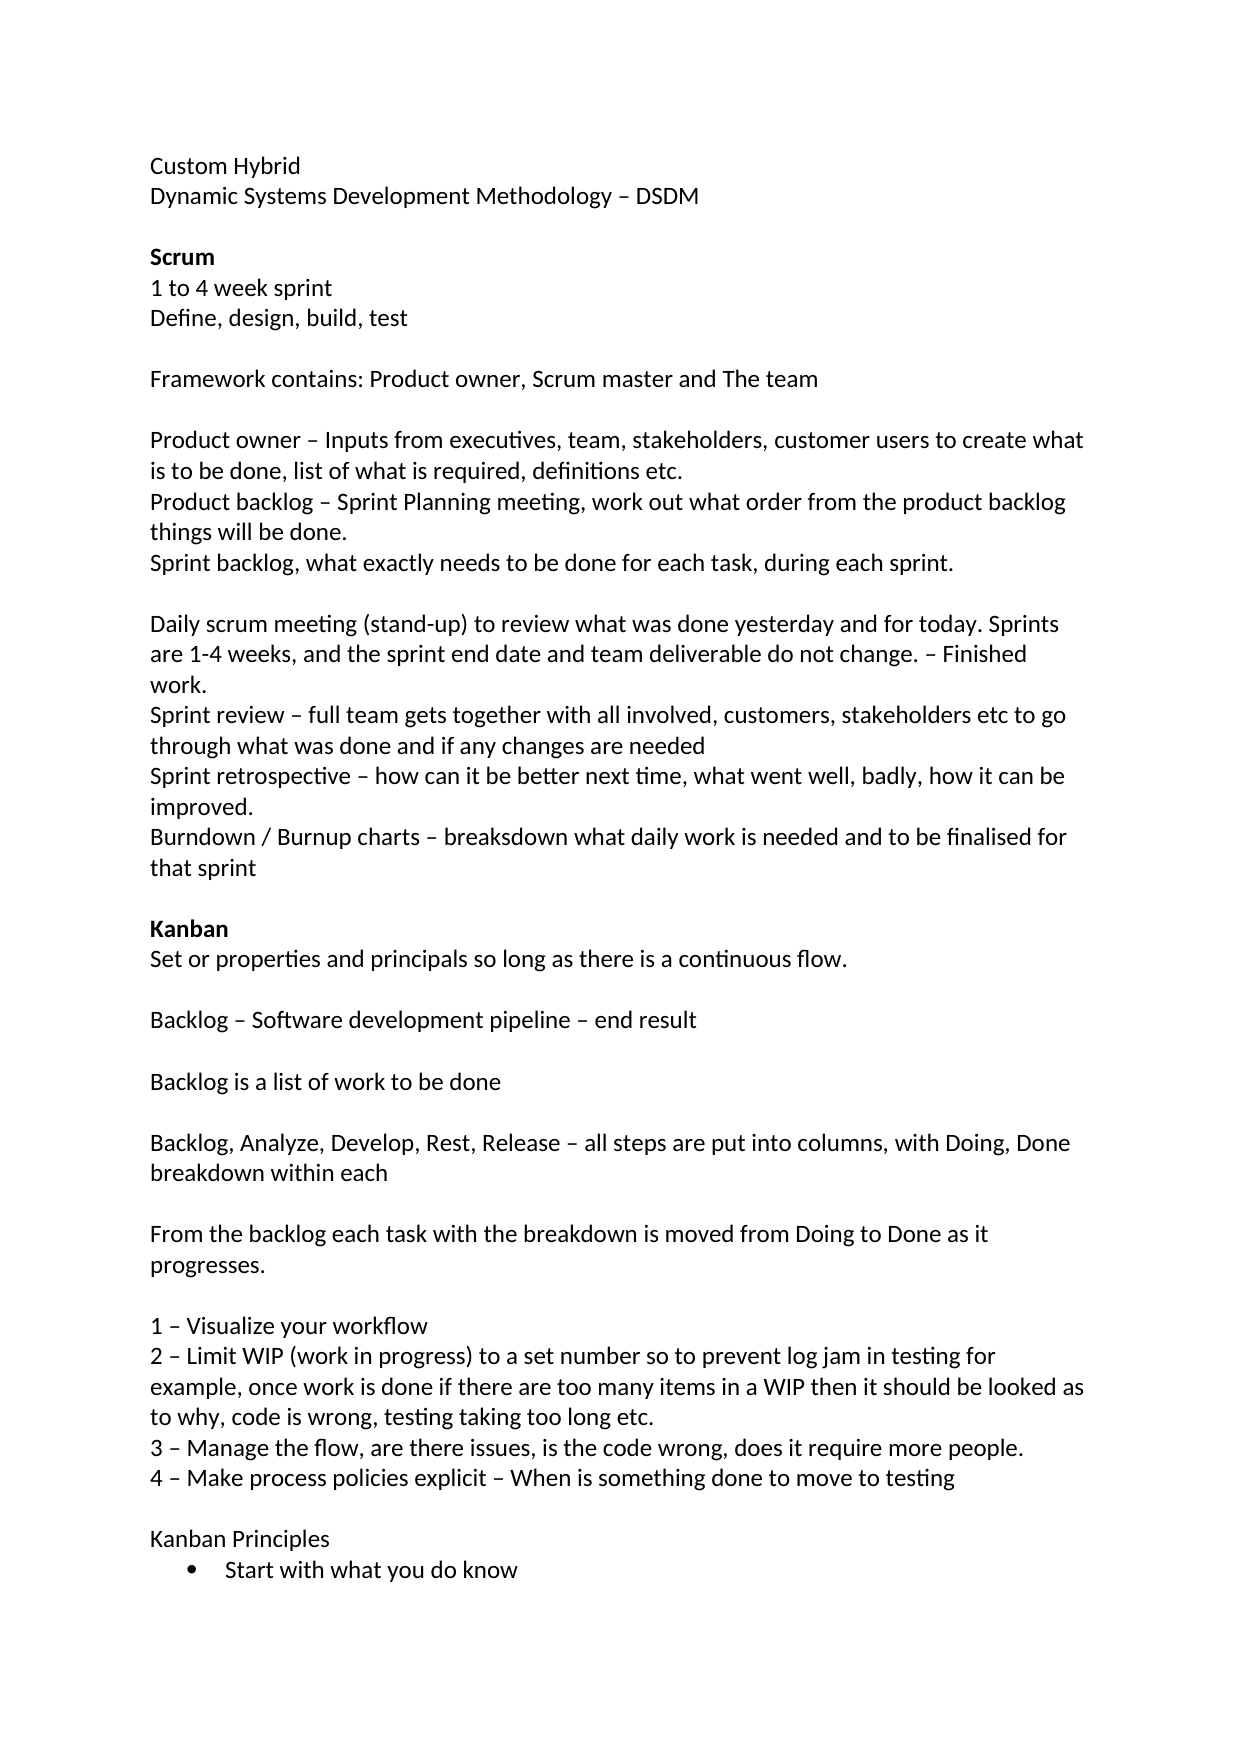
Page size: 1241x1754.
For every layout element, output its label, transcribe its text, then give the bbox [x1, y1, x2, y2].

text 3 – Manage the flow, are there issues, is the code wrong, does it require more people. [150, 1432, 1090, 1462]
text Dynamic Systems Development Methodology – DSDM [150, 181, 1090, 211]
text Framework contains: Product owner, Scrum master and The team [150, 364, 1090, 394]
text Set or properties and principals so long as there is a continuous flow. [150, 943, 1090, 974]
text Custom Hybrid [150, 150, 1090, 181]
text Backlog is a list of work to be done [150, 1066, 1090, 1096]
text Define, design, build, test [150, 303, 1090, 333]
list Start with what you do know [187, 1554, 1090, 1584]
text Backlog, Analyze, Develop, Rest, Release – all steps are put into columns, with Doing, Done breakdown within each [150, 1127, 1090, 1188]
text 4 – Make process policies explicit – When is something done to move to testing [150, 1462, 1090, 1493]
text Sprint retrospective – how can it be better next time, what went well, badly, how it can be improved. [150, 760, 1090, 821]
text Product owner – Inputs from executives, team, stakeholders, customer users to create what is to be done, list of what is required, definitions etc. [150, 425, 1090, 486]
text Sprint review – full team gets together with all involved, customers, stakeholders etc to go through what was done and if any changes are needed [150, 699, 1090, 760]
text 1 to 4 week sprint [150, 272, 1090, 303]
text 2 – Limit WIP (work in progress) to a set number so to prevent log jam in testing for example, once work is done if there are too many items in a WIP then it should be looked as to why, code is wrong, testing taking too long etc. [150, 1340, 1090, 1432]
text 1 – Visualize your workflow [150, 1310, 1090, 1340]
text Kanban Principles [150, 1523, 1090, 1554]
text Kanban [150, 913, 1090, 943]
text From the backlog each task with the breakdown is moved from Doing to Done as it progresses. [150, 1218, 1090, 1279]
text Backlog – Software development pipeline – end result [150, 1004, 1090, 1035]
text Daily scrum meeting (stand-up) to review what was done yesterday and for today. Sprints are 1-4 weeks, and the sprint end date and team deliverable do not change. – Finished work. [150, 608, 1090, 699]
text Scrum [150, 242, 1090, 272]
text Product backlog – Sprint Planning meeting, work out what order from the product backlog things will be done. [150, 486, 1090, 547]
text Burndown / Burnup charts – breaksdown what daily work is needed and to be finalised for that sprint [150, 821, 1090, 882]
text Sprint backlog, what exactly needs to be done for each task, during each sprint. [150, 547, 1090, 577]
